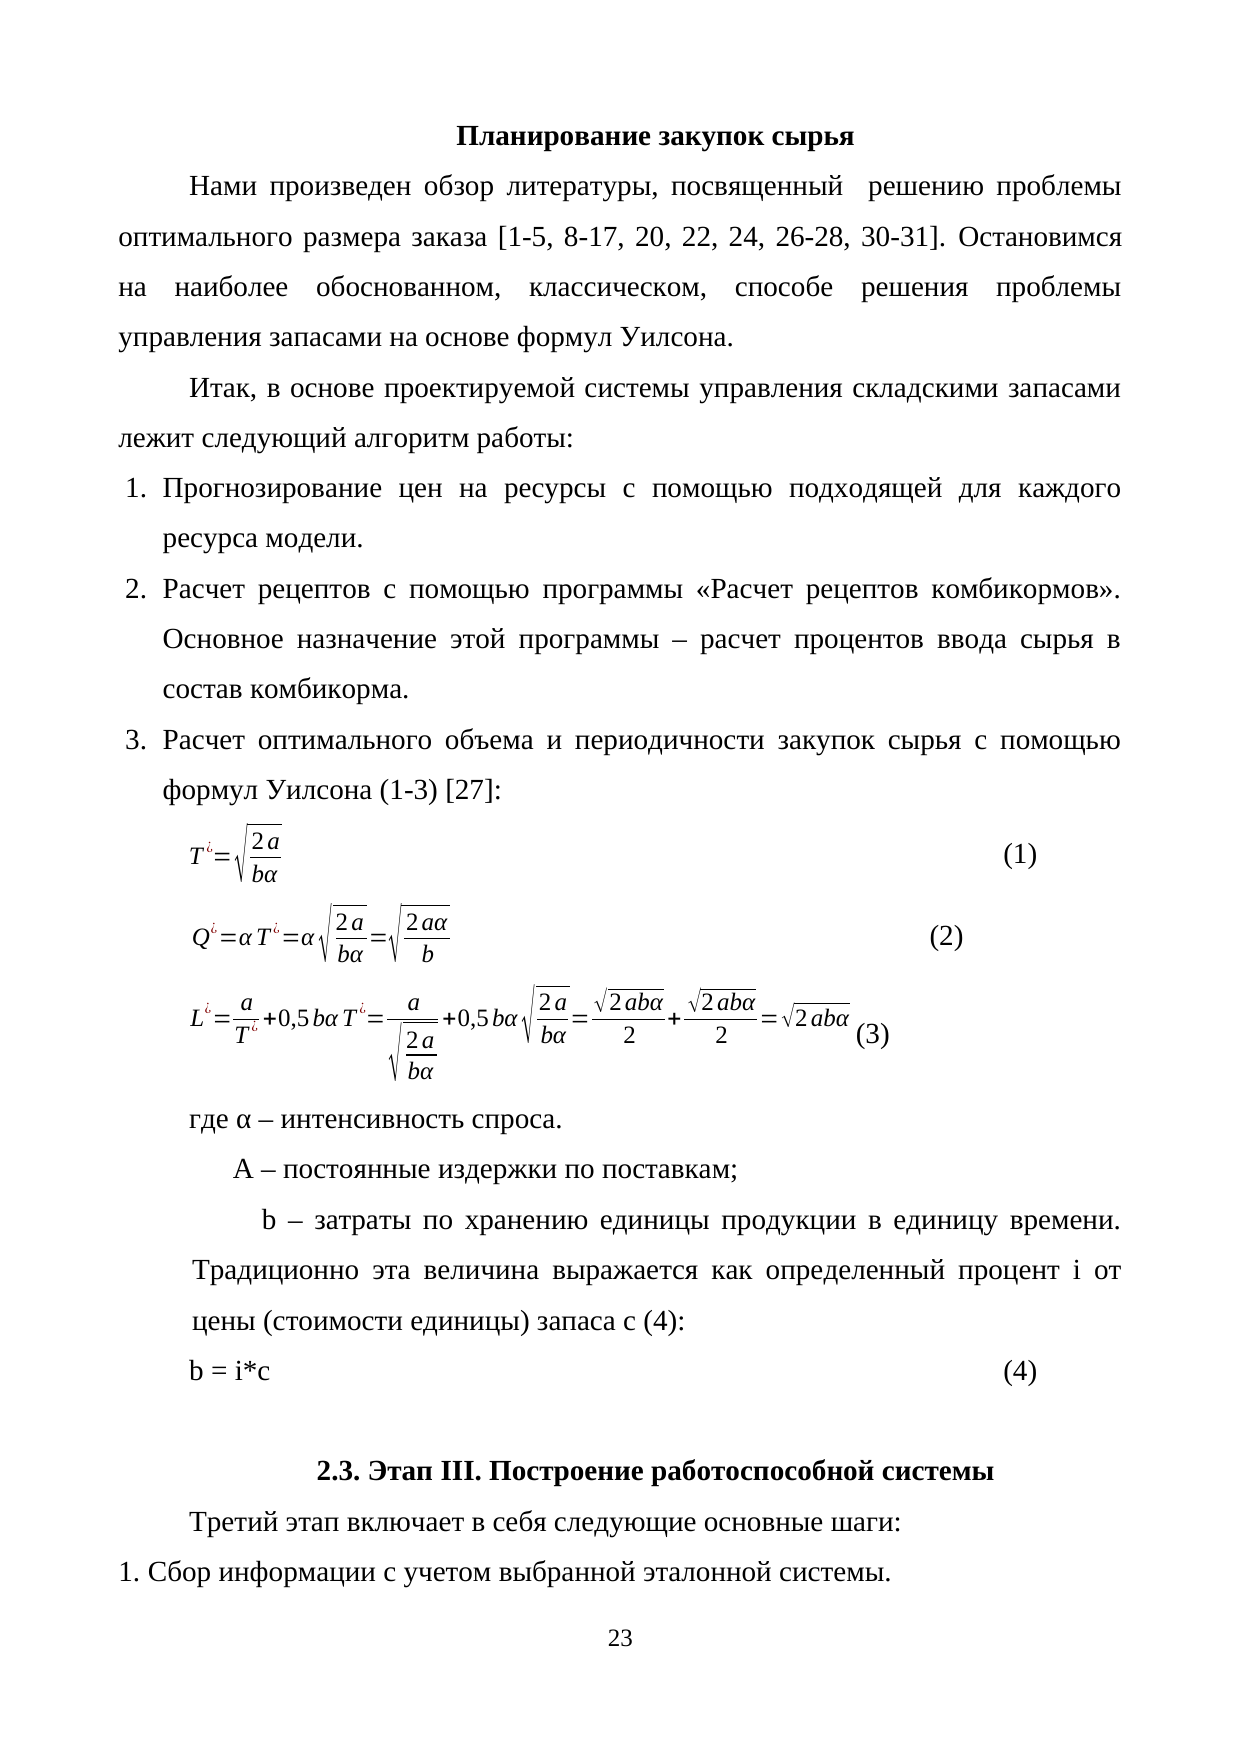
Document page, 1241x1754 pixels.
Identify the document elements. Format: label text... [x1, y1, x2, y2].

list Расчет рецептов с помощью программы «Расчет рецептов комбикормов». Основное назначение этой программы – расчет процентов ввода сырья в состав комбикорма. [125, 571, 1122, 705]
text А – постоянные издержки по поставкам; [118, 1152, 1122, 1185]
text где α – интенсивность спроса. [118, 1101, 1122, 1135]
list Расчет оптимального объема и периодичности закупок сырья с помощью формул Уилсона (1-3) [27]: [125, 722, 1122, 806]
text Планирование закупок сырья [118, 118, 1122, 152]
text (1) (2) [118, 822, 1122, 967]
list Прогнозирование цен на ресурсы с помощью подходящей для каждого ресурса модели. [125, 470, 1122, 554]
text Итак, в основе проектируемой системы управления складскими запасами лежит следующий алгоритм работы: [118, 370, 1122, 453]
list Сбор информации с учетом выбранной эталонной системы. [118, 1554, 1122, 1588]
text b – затраты по хранению единицы продукции в единицу времени. Традиционно эта величина выражается как определенный процент i от цены (стоимости единицы) запаса c (4): [192, 1202, 1122, 1336]
subtitle 2.3. Этап III. Построение работоспособной системы [118, 1453, 1122, 1487]
text b = i*c (4) [118, 1353, 1122, 1386]
text Третий этап включает в себя следующие основные шаги: [118, 1504, 1122, 1537]
text Нами произведен обзор литературы, посвященный решению проблемы оптимального размера заказа [1-5, 8-17, 20, 22, 24, 26-28, 30-31]. Остановимся на наиболее обоснованном, классическом, способе решения проблемы управления запасами на основе формул Уилсона. [118, 168, 1122, 353]
text (3) [118, 984, 1122, 1084]
